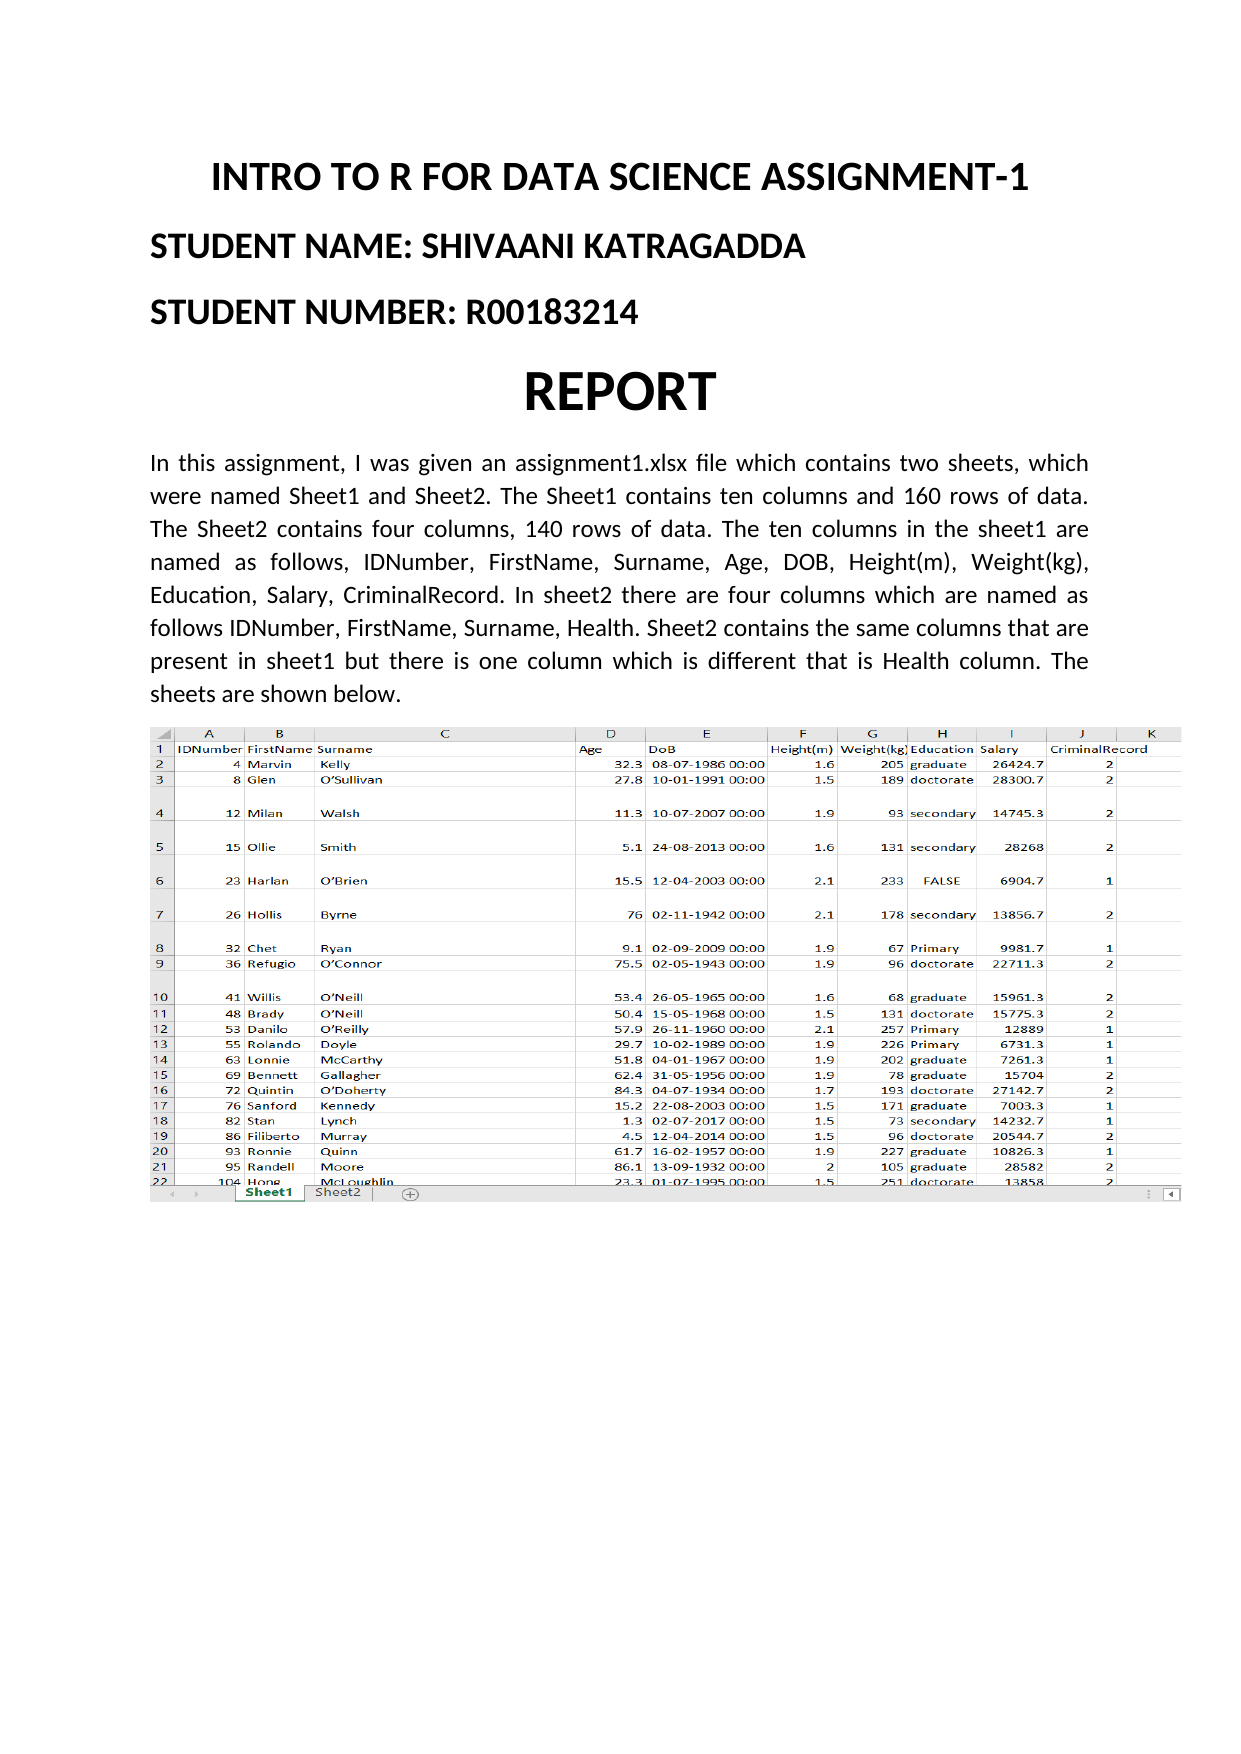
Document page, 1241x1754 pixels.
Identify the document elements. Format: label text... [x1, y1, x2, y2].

text In this assignment, I was given an assignment1.xlsx file which contains two sheets, which were named Sheet1 and Sheet2. The Sheet1 contains ten columns and 160 rows of data. The Sheet2 contains four columns, 140 rows of data. The ten columns in the sheet1 are named as follows, IDNumber, FirstName, Surname, Age, DOB, Height(m), Weight(kg), Education, Salary, CriminalRecord. In sheet2 there are four columns which are named as follows IDNumber, FirstName, Surname, Health. Sheet2 contains the same columns that are present in sheet1 but there is one column which is different that is Health column. The sheets are shown below. [150, 447, 1090, 708]
text REPORT [150, 354, 1090, 425]
text STUDENT NAME: SHIVAANI KATRAGADDA [150, 222, 1090, 267]
text INTRO TO R FOR DATA SCIENCE ASSIGNMENT-1 [150, 150, 1090, 201]
text STUDENT NUMBER: R00183214 [150, 288, 1090, 333]
picture [150, 727, 1182, 1202]
